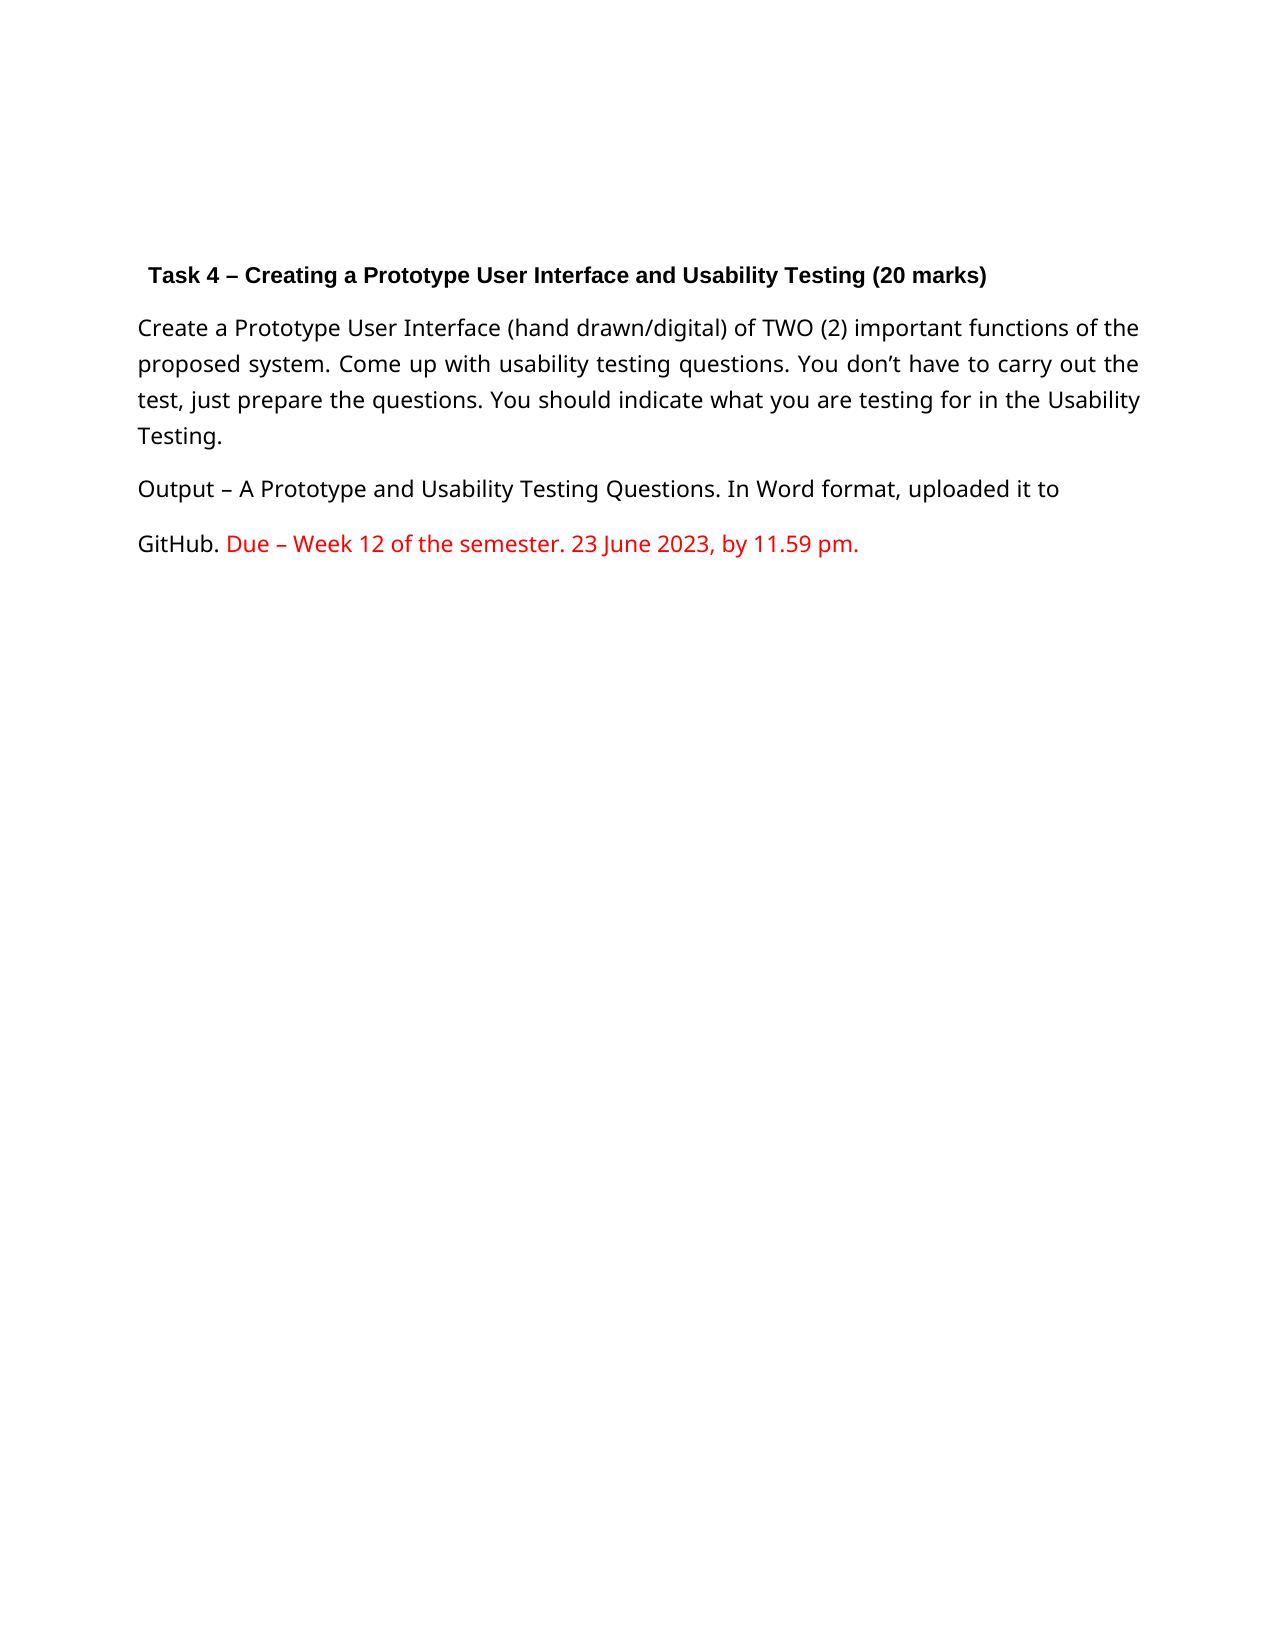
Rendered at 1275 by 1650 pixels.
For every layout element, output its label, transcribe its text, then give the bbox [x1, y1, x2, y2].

subtitle Task 4 – Creating a Prototype User Interface and Usability Testing (20 marks) [137, 262, 1152, 288]
text Create a Prototype User Interface (hand drawn/digital) of TWO (2) important functions of the proposed system. Come up with usability testing questions. You don’t have to carry out the test, just prepare the questions. You should indicate what you are testing for in the Usability Testing. [137, 312, 1141, 451]
text Output – A Prototype and Usability Testing Questions. In Word format, uploaded it to GitHub. Due – Week 12 of the semester. 23 June 2023, by 11.59 pm. [137, 473, 1061, 559]
